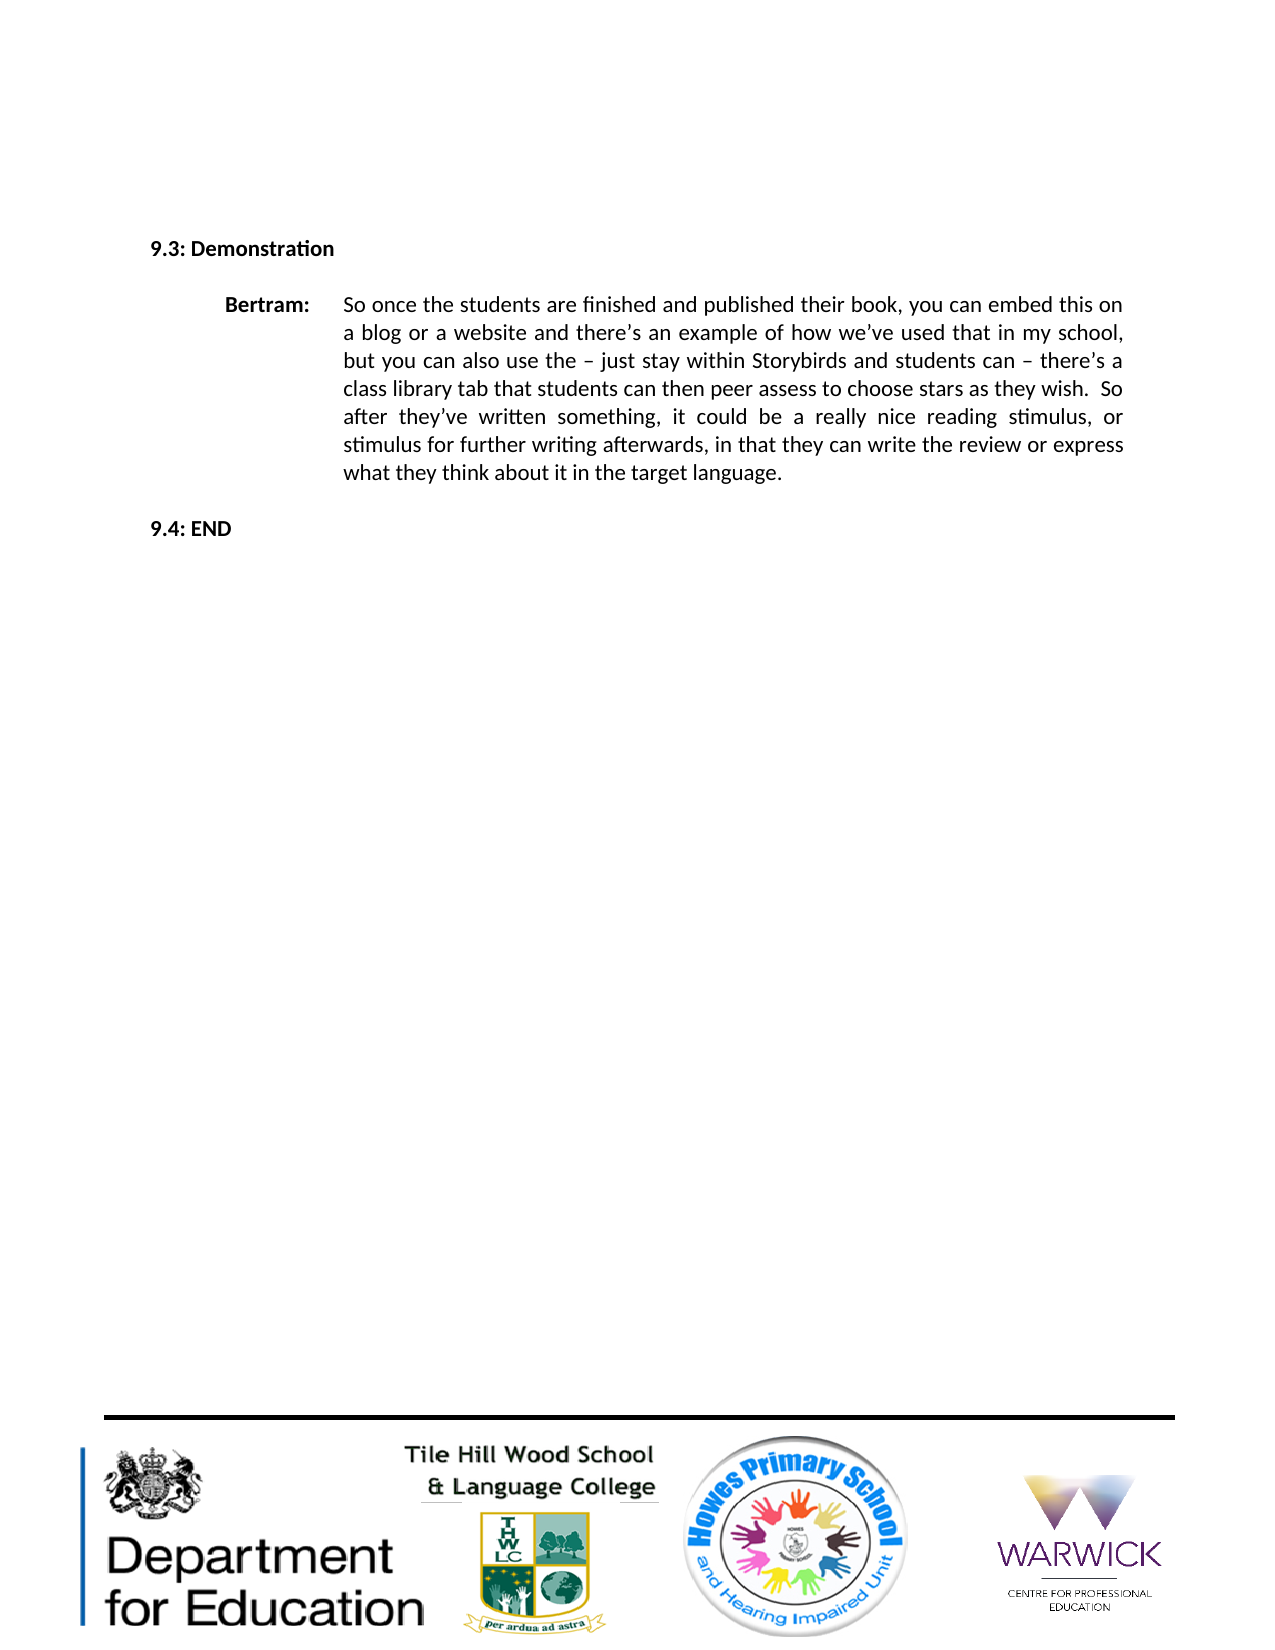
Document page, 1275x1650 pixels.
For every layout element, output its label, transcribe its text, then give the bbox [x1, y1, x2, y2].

text 9.3: Demonstration [150, 234, 1125, 262]
text 9.4: END [150, 514, 1125, 542]
picture [964, 1447, 1194, 1629]
text Bertram: So once the students are finished and published their book, you can embed this on a blog or a website and there’s an example of how we’ve used that in my school, but you can also use the – just stay within Storybirds and students can – there’s a class library tab that students can then peer assess to choose stars as they wish. So after they’ve written something, it could be a really nice reading stimulus, or stimulus for further writing afterwards, in that they can write the review or express what they think about it in the target language. [225, 290, 1125, 486]
picture [80, 1436, 659, 1637]
picture [683, 1436, 908, 1637]
